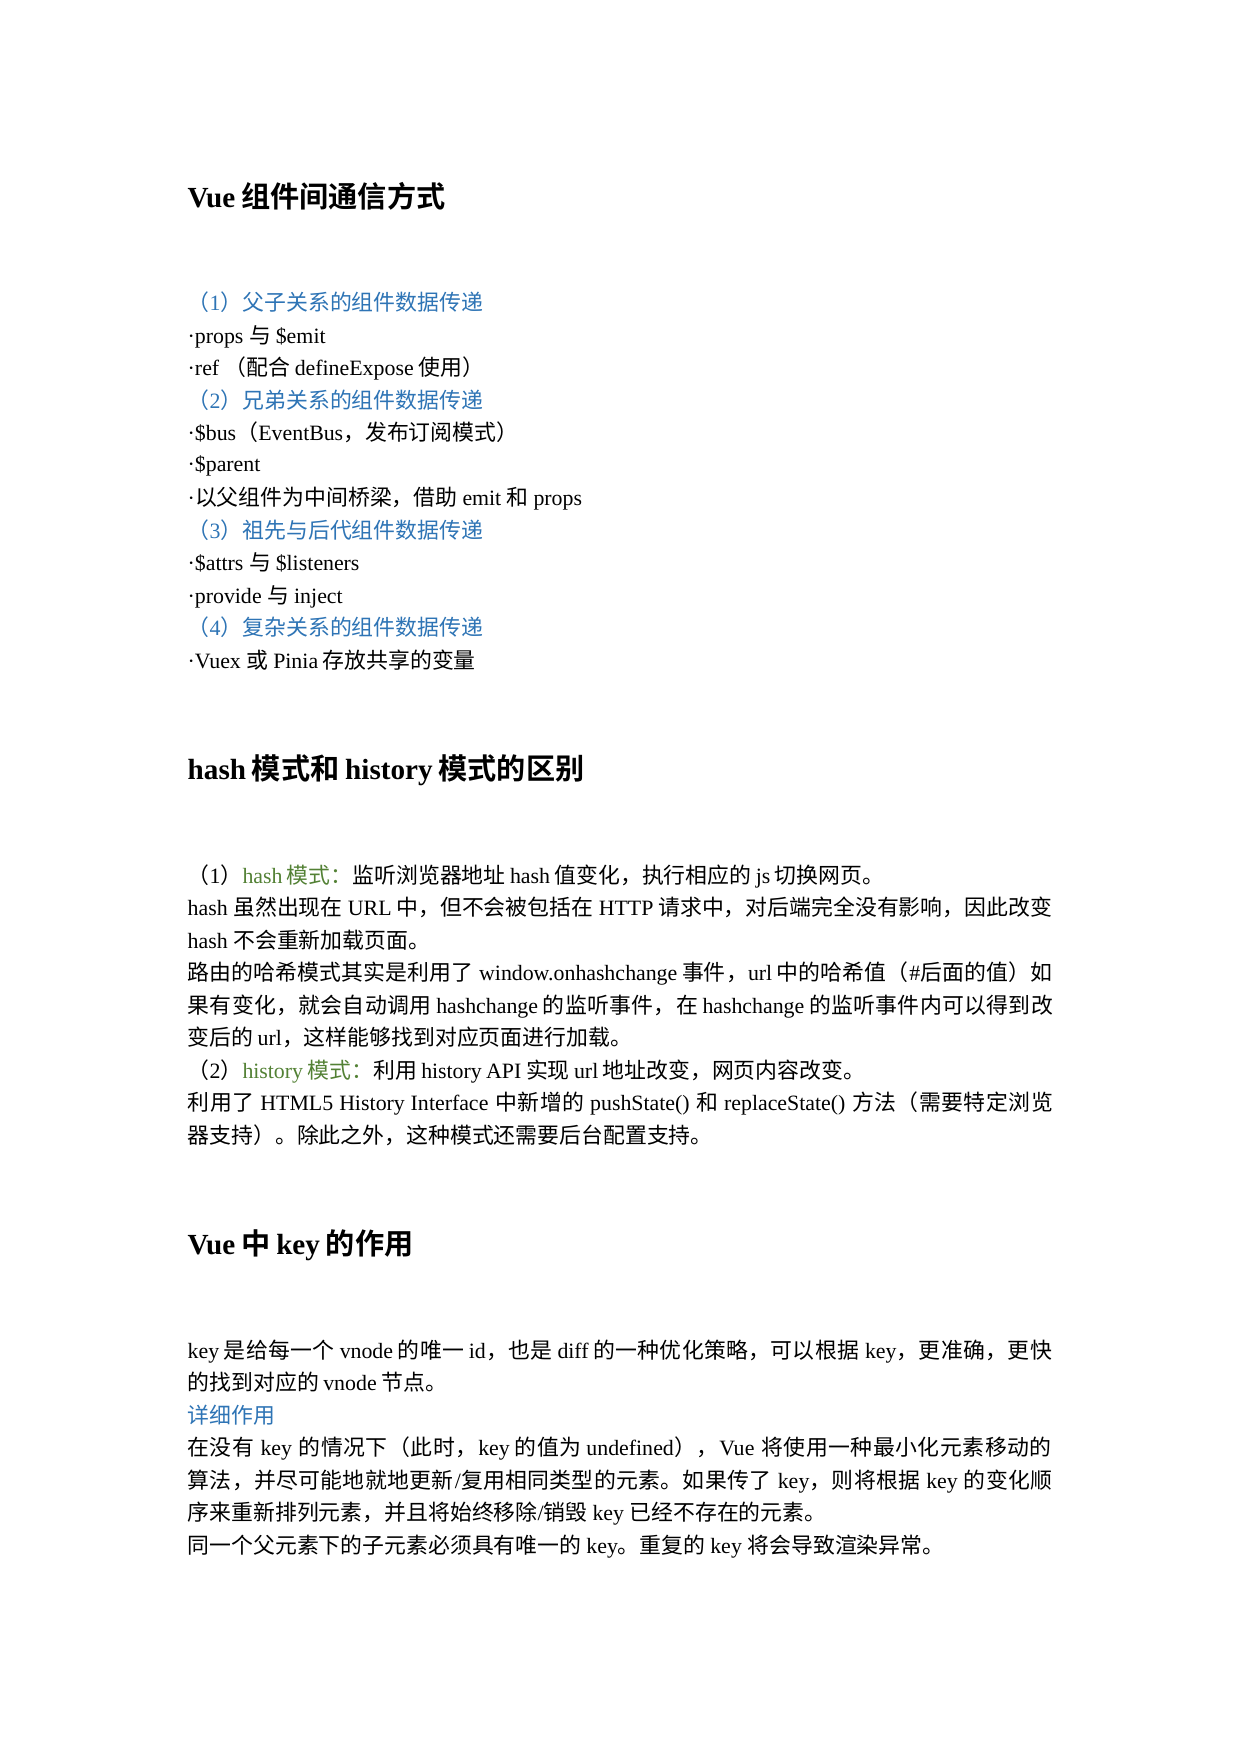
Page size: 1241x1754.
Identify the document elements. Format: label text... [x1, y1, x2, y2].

text ·$bus（EventBus，发布订阅模式） [187, 415, 1053, 447]
text （1）hash模式：监听浏览器地址hash值变化，执行相应的js切换网页。 [187, 857, 1053, 890]
text ·$parent [187, 447, 1053, 480]
subtitle Vue组件间通信方式 [187, 162, 1053, 227]
text （3）祖先与后代组件数据传递 [187, 512, 1053, 545]
text ·$attrs 与 $listeners [187, 545, 1053, 577]
text （2）兄弟关系的组件数据传递 [187, 382, 1053, 415]
text （4）复杂关系的组件数据传递 [187, 610, 1053, 642]
text 路由的哈希模式其实是利用了window.onhashchange事件，url中的哈希值（#后面的值）如果有变化，就会自动调用hashchange的监听事件，在hashchange的监听事件内可以得到改变后的url，这样能够找到对应页面进行加载。 [187, 955, 1053, 1052]
text 在没有 key 的情况下（此时，key的值为undefined），Vue 将使用一种最小化元素移动的算法，并尽可能地就地更新/复用相同类型的元素。如果传了 key，则将根据 key 的变化顺序来重新排列元素，并且将始终移除/销毁 key 已经不存在的元素。 [187, 1430, 1053, 1527]
subtitle hash模式和history模式的区别 [187, 734, 1053, 799]
text ·以父组件为中间桥梁，借助 emit 和 props [187, 480, 1053, 512]
text 详细作用 [187, 1397, 1053, 1430]
subtitle Vue中key的作用 [187, 1209, 1053, 1274]
text 利用了 HTML5 History Interface 中新增的 pushState() 和 replaceState() 方法（需要特定浏览器支持）。除此之外，这种模式还需要后台配置支持。 [187, 1085, 1053, 1150]
text key是给每一个vnode的唯一id，也是diff的一种优化策略，可以根据key，更准确，更快的找到对应的vnode节点。 [187, 1332, 1053, 1397]
text ·Vuex 或 Pinia存放共享的变量 [187, 642, 1053, 675]
text 同一个父元素下的子元素必须具有唯一的 key。重复的 key 将会导致渲染异常。 [187, 1527, 1053, 1560]
text （2）history模式：利用history API实现url地址改变，网页内容改变。 [187, 1052, 1053, 1085]
text ·props 与 $emit [187, 317, 1053, 350]
text ·ref （配合defineExpose使用） [187, 350, 1053, 382]
text （1）父子关系的组件数据传递 [187, 285, 1053, 317]
text hash 虽然出现在 URL 中，但不会被包括在 HTTP 请求中，对后端完全没有影响，因此改变 hash 不会重新加载页面。 [187, 890, 1053, 955]
text ·provide 与 inject [187, 577, 1053, 610]
